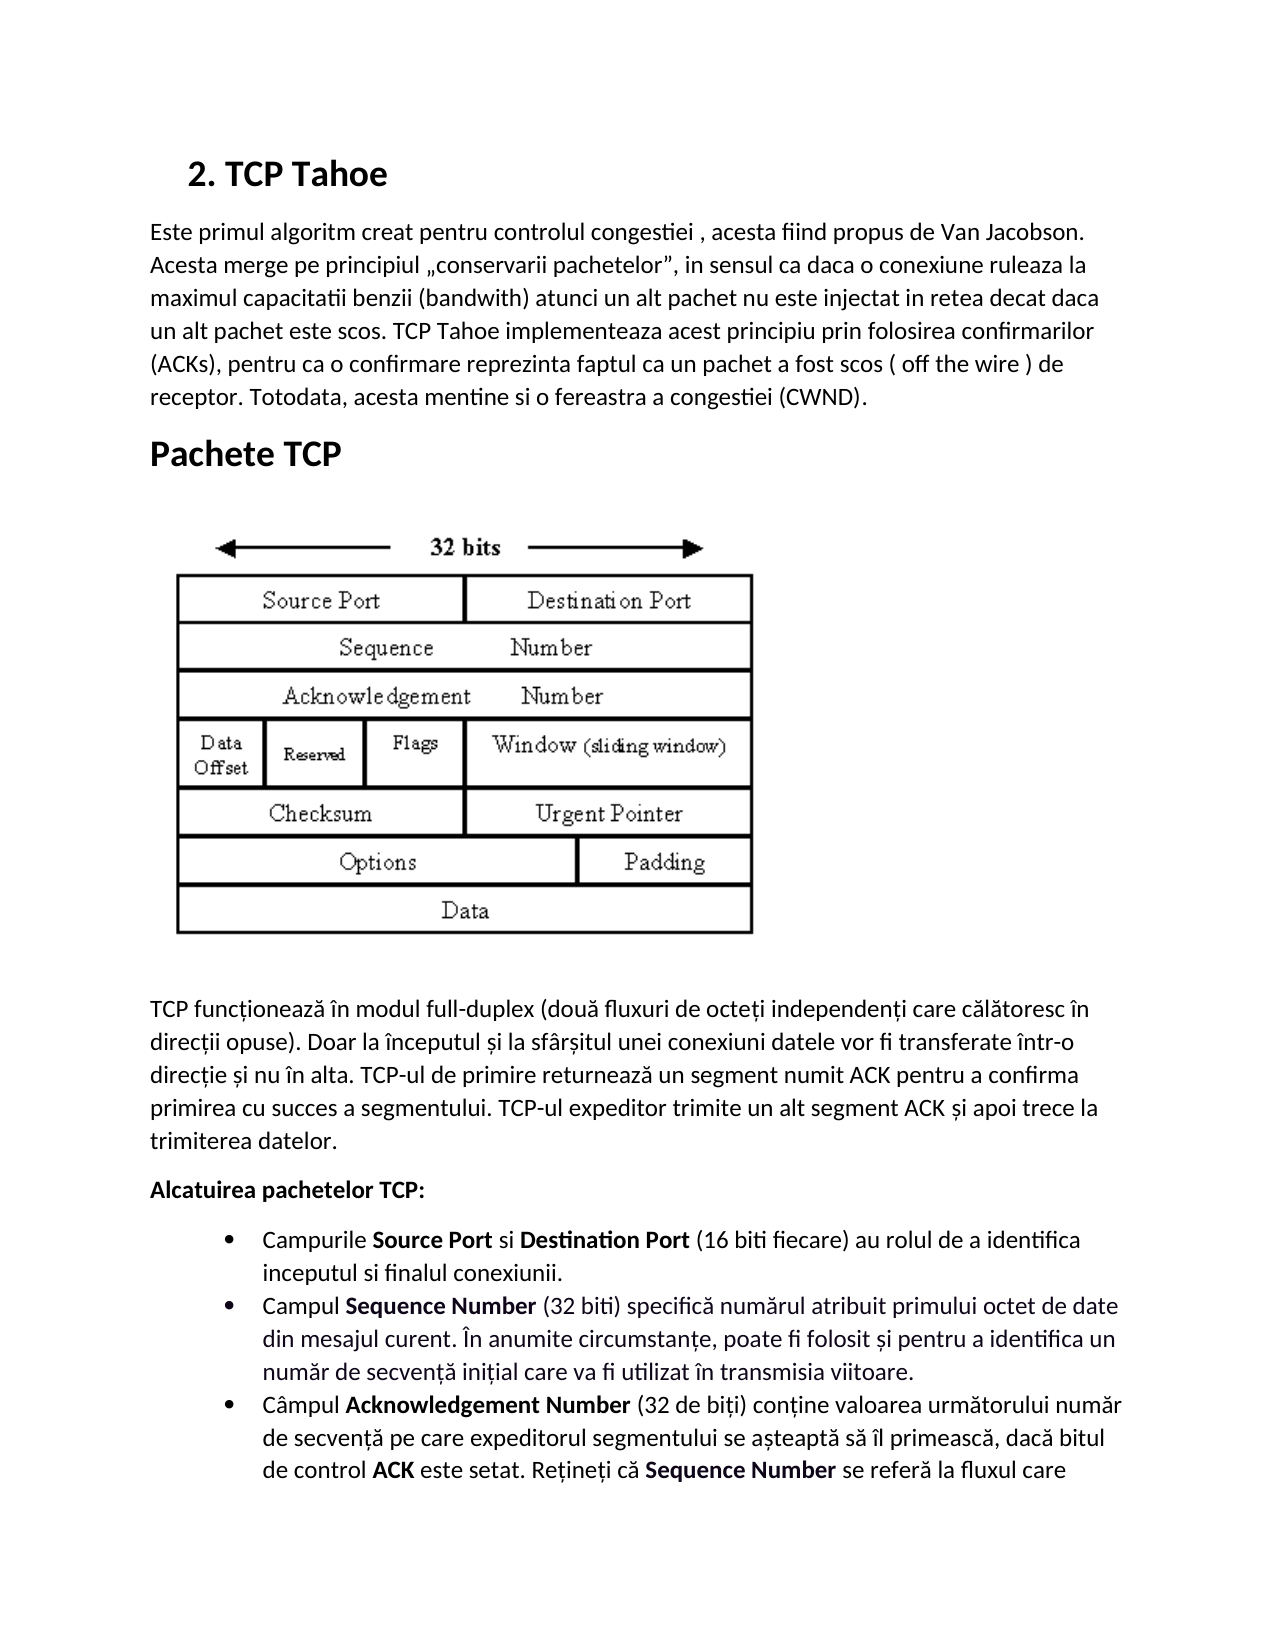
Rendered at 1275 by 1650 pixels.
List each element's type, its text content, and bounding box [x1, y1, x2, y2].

picture [150, 496, 780, 975]
text Alcatuirea pachetelor TCP: [150, 1175, 1125, 1205]
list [225, 1389, 1125, 1485]
text Pachete TCP [150, 430, 1125, 476]
text TCP funcționează în modul full-duplex (două fluxuri de octeți independenți care călătoresc în direcții opuse). Doar la începutul și la sfârșitul unei conexiuni datele vor fi transferate într-o direcție și nu în alta. TCP-ul de primire returnează un segment numit ACK pentru a confirma primirea cu succes a segmentului. TCP-ul expeditor trimite un alt segment ACK și apoi trece la trimiterea datelor. [150, 993, 1125, 1156]
list Campul Sequence Number (32 biti) specifică numărul atribuit primului octet de date din mesajul curent. În anumite circumstanțe, poate fi folosit și pentru a identifica un număr de secvență inițial care va fi utilizat în transmisia viitoare. [225, 1290, 1125, 1386]
text Este primul algoritm creat pentru controlul congestiei , acesta fiind propus de Van Jacobson. Acesta merge pe principiul „conservarii pachetelor”, in sensul ca daca o conexiune ruleaza la maximul capacitatii benzii (bandwith) atunci un alt pachet nu este injectat in retea decat daca un alt pachet este scos. TCP Tahoe implementeaza acest principiu prin folosirea confirmarilor (ACKs), pentru ca o confirmare reprezinta faptul ca un pachet a fost scos ( off the wire ) de receptor. Totodata, acesta mentine si o fereastra a congestiei (CWND). [150, 216, 1125, 411]
list Campurile Source Port si Destination Port (16 biti fiecare) au rolul de a identifica inceputul si finalul conexiunii. [225, 1224, 1125, 1288]
list TCP Tahoe [187, 150, 1125, 196]
